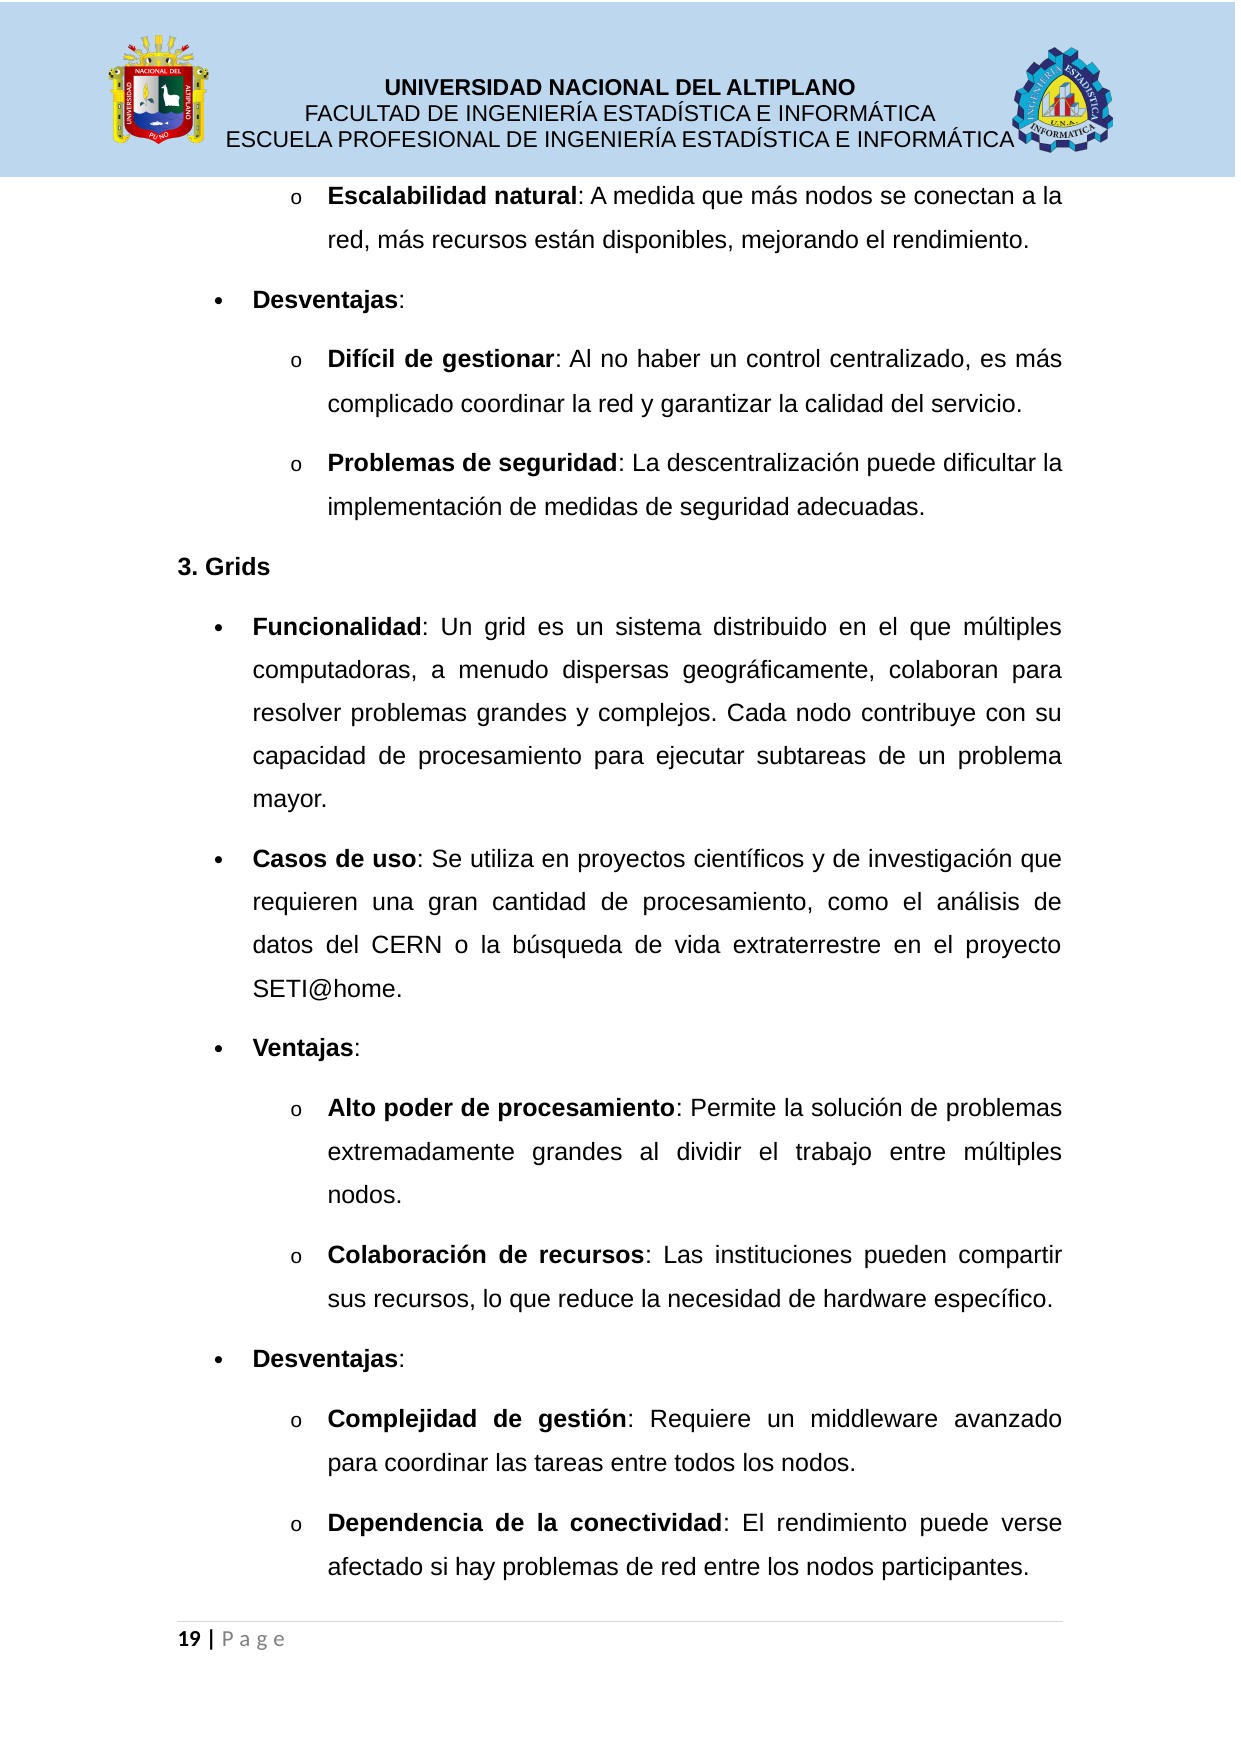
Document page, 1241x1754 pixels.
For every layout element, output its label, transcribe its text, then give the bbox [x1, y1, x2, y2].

list Alto poder de procesamiento: Permite la solución de problemas extremadamente grandes al dividir el trabajo entre múltiples nodos. [290, 1093, 1063, 1209]
picture [108, 35, 209, 144]
list Desventajas: [215, 285, 1063, 313]
text 3. Grids [177, 552, 1063, 581]
list Complejidad de gestión: Requiere un middleware avanzado para coordinar las tareas entre todos los nodos. [290, 1404, 1063, 1477]
picture [1012, 47, 1113, 153]
list Dependencia de la conectividad: El rendimiento puede verse afectado si hay problemas de red entre los nodos participantes. [290, 1508, 1063, 1581]
list Colaboración de recursos: Las instituciones pueden compartir sus recursos, lo que reduce la necesidad de hardware específico. [290, 1240, 1063, 1313]
list Desventajas: [215, 1344, 1063, 1373]
list Casos de uso: Se utiliza en proyectos científicos y de investigación que requieren una gran cantidad de procesamiento, como el análisis de datos del CERN o la búsqueda de vida extraterrestre en el proyecto SETI@home. [215, 844, 1063, 1002]
list Problemas de seguridad: La descentralización puede dificultar la implementación de medidas de seguridad adecuadas. [290, 448, 1063, 521]
list Escalabilidad natural: A medida que más nodos se conectan a la red, más recursos están disponibles, mejorando el rendimiento. [290, 181, 1063, 254]
list Funcionalidad: Un grid es un sistema distribuido en el que múltiples computadoras, a menudo dispersas geográficamente, colaboran para resolver problemas grandes y complejos. Cada nodo contribuye con su capacidad de procesamiento para ejecutar subtareas de un problema mayor. [215, 612, 1063, 813]
list Ventajas: [215, 1033, 1063, 1062]
list Difícil de gestionar: Al no haber un control centralizado, es más complicado coordinar la red y garantizar la calidad del servicio. [290, 344, 1063, 417]
